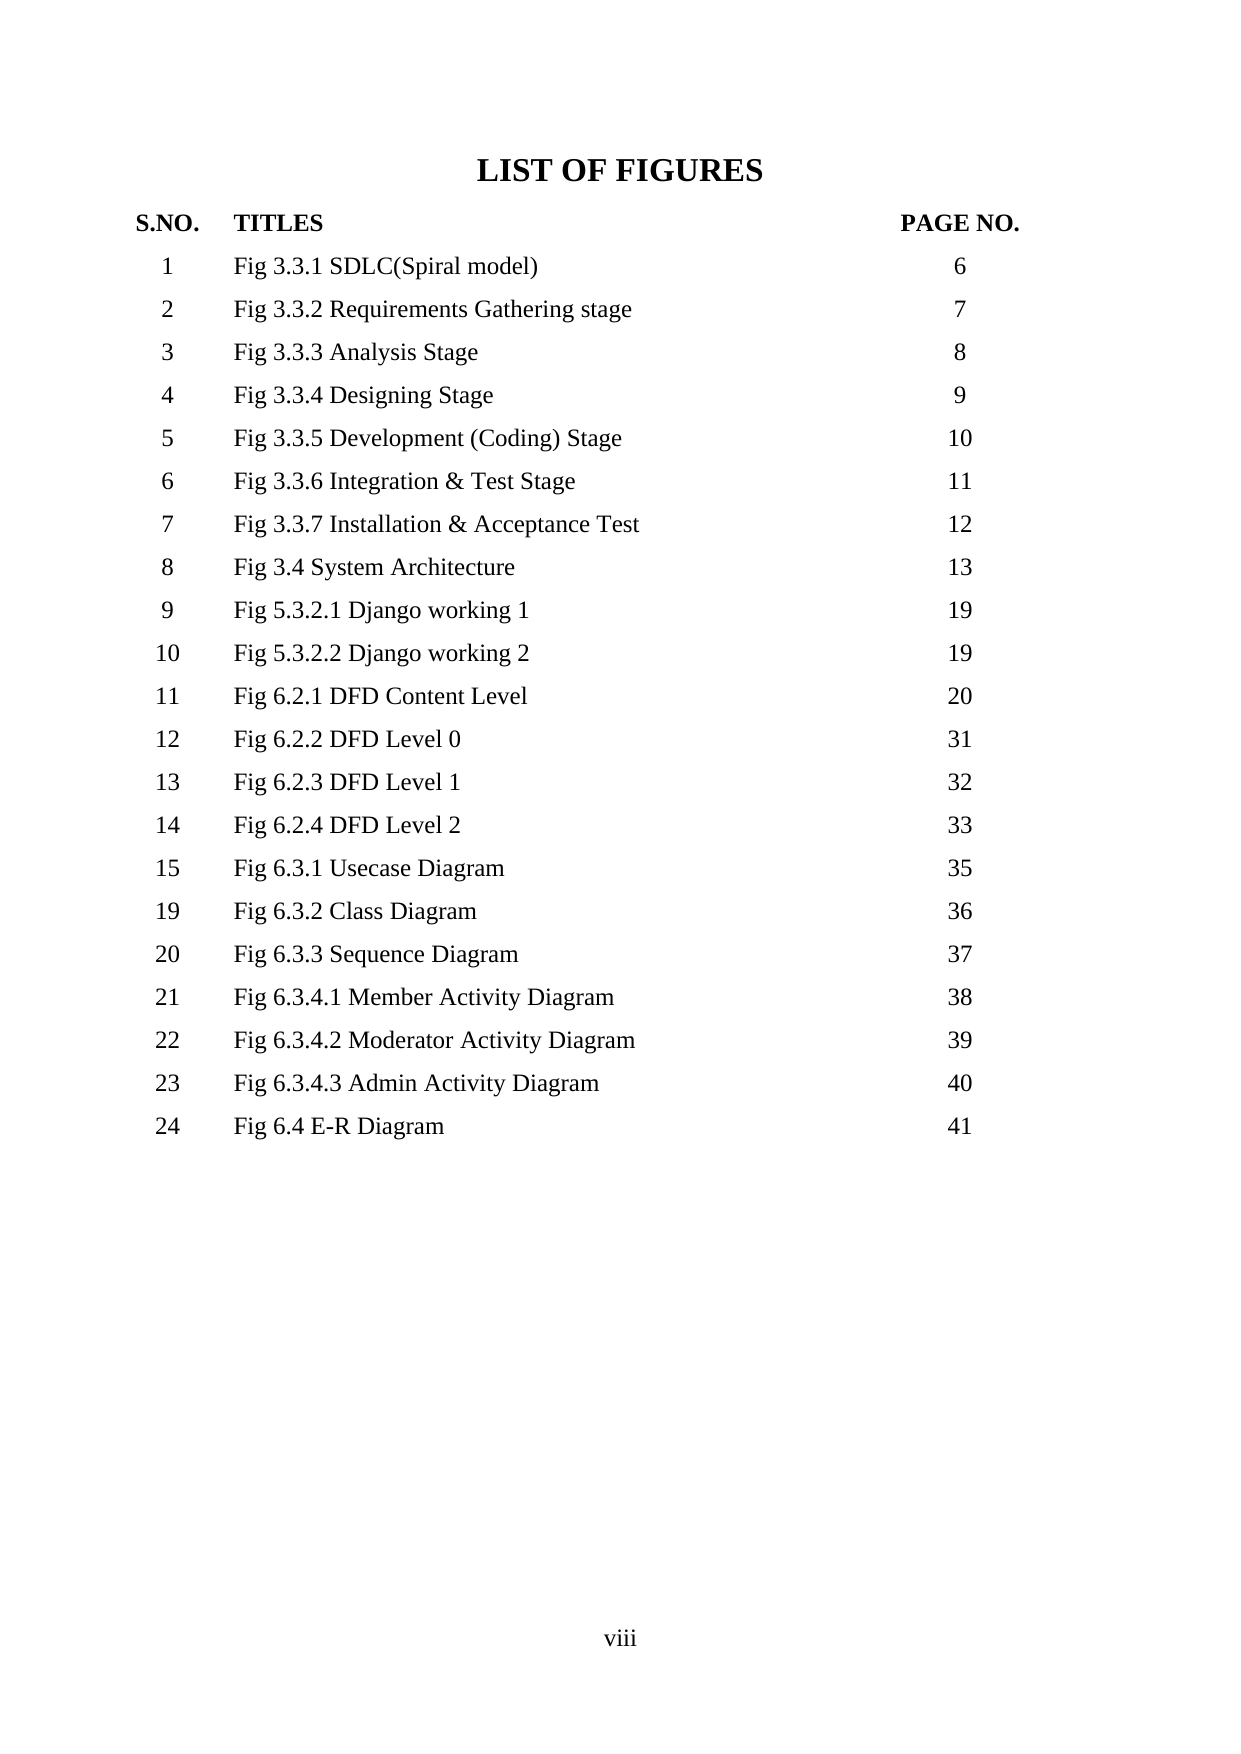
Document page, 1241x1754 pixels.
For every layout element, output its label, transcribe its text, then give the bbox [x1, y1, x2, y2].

table_cell 7 [880, 294, 1052, 337]
table_cell 13 [880, 552, 1052, 595]
table_cell 3 [124, 337, 222, 380]
table_cell 22 [124, 1025, 222, 1068]
table_cell Fig 6.3.4.3 Admin Activity Diagram [222, 1069, 880, 1111]
table_cell 32 [880, 767, 1052, 810]
table_cell 11 [880, 466, 1052, 509]
table_cell Fig 5.3.2.2 Django working 2 [222, 638, 880, 681]
table_cell Fig 3.3.7 Installation & Acceptance Test [222, 509, 880, 552]
table_cell Fig 6.2.3 DFD Level 1 [222, 767, 880, 810]
table_cell Fig 3.3.6 Integration & Test Stage [222, 466, 880, 509]
table_header TITLES [222, 208, 880, 251]
table_cell 12 [880, 509, 1052, 552]
table_cell 4 [124, 380, 222, 423]
table_cell Fig 6.3.4.2 Moderator Activity Diagram [222, 1025, 880, 1068]
table_cell 11 [124, 681, 222, 724]
table_cell 37 [880, 939, 1052, 982]
table_cell 41 [880, 1111, 1052, 1154]
table_cell 2 [124, 294, 222, 337]
table_cell 19 [880, 595, 1052, 638]
table_cell 6 [880, 251, 1052, 294]
table_cell 19 [124, 896, 222, 939]
table_cell Fig 3.3.3 Analysis Stage [222, 337, 880, 380]
table_cell Fig 6.3.4.1 Member Activity Diagram [222, 983, 880, 1025]
table_cell Fig 3.3.4 Designing Stage [222, 380, 880, 423]
table_cell 8 [880, 337, 1052, 380]
table_cell 1 [124, 251, 222, 294]
table_header PAGE NO. [880, 208, 1052, 251]
table_cell Fig 6.3.2 Class Diagram [222, 896, 880, 939]
table_cell 9 [124, 595, 222, 638]
table_cell Fig 6.4 E-R Diagram [222, 1111, 880, 1154]
table_cell Fig 6.2.2 DFD Level 0 [222, 724, 880, 767]
table_cell 10 [124, 638, 222, 681]
table_cell Fig 3.3.5 Development (Coding) Stage [222, 423, 880, 466]
table_cell 12 [124, 724, 222, 767]
table_cell 20 [880, 681, 1052, 724]
table_cell Fig 6.2.1 DFD Content Level [222, 681, 880, 724]
table_cell 24 [124, 1111, 222, 1154]
table_cell Fig 3.4 System Architecture [222, 552, 880, 595]
table_cell 5 [124, 423, 222, 466]
table_cell 10 [880, 423, 1052, 466]
table_cell 13 [124, 767, 222, 810]
table_cell 21 [124, 983, 222, 1025]
table_cell Fig 3.3.2 Requirements Gathering stage [222, 294, 880, 337]
table_cell 40 [880, 1069, 1052, 1111]
table_cell Fig 6.2.4 DFD Level 2 [222, 810, 880, 853]
table_cell 38 [880, 983, 1052, 1025]
table_cell 36 [880, 896, 1052, 939]
text LIST OF FIGURES [112, 150, 1128, 188]
table_cell 7 [124, 509, 222, 552]
table_cell 31 [880, 724, 1052, 767]
table_cell 20 [124, 939, 222, 982]
table_cell Fig 3.3.1 SDLC(Spiral model) [222, 251, 880, 294]
table_cell 39 [880, 1025, 1052, 1068]
table_cell Fig 6.3.3 Sequence Diagram [222, 939, 880, 982]
table_cell 35 [880, 853, 1052, 896]
table_cell 8 [124, 552, 222, 595]
table_header S.NO. [124, 208, 222, 251]
table_cell 19 [880, 638, 1052, 681]
table_cell 9 [880, 380, 1052, 423]
table_cell 23 [124, 1069, 222, 1111]
table_cell 33 [880, 810, 1052, 853]
table_cell 6 [124, 466, 222, 509]
table_cell Fig 6.3.1 Usecase Diagram [222, 853, 880, 896]
table_cell Fig 5.3.2.1 Django working 1 [222, 595, 880, 638]
table_cell 15 [124, 853, 222, 896]
table_cell 14 [124, 810, 222, 853]
